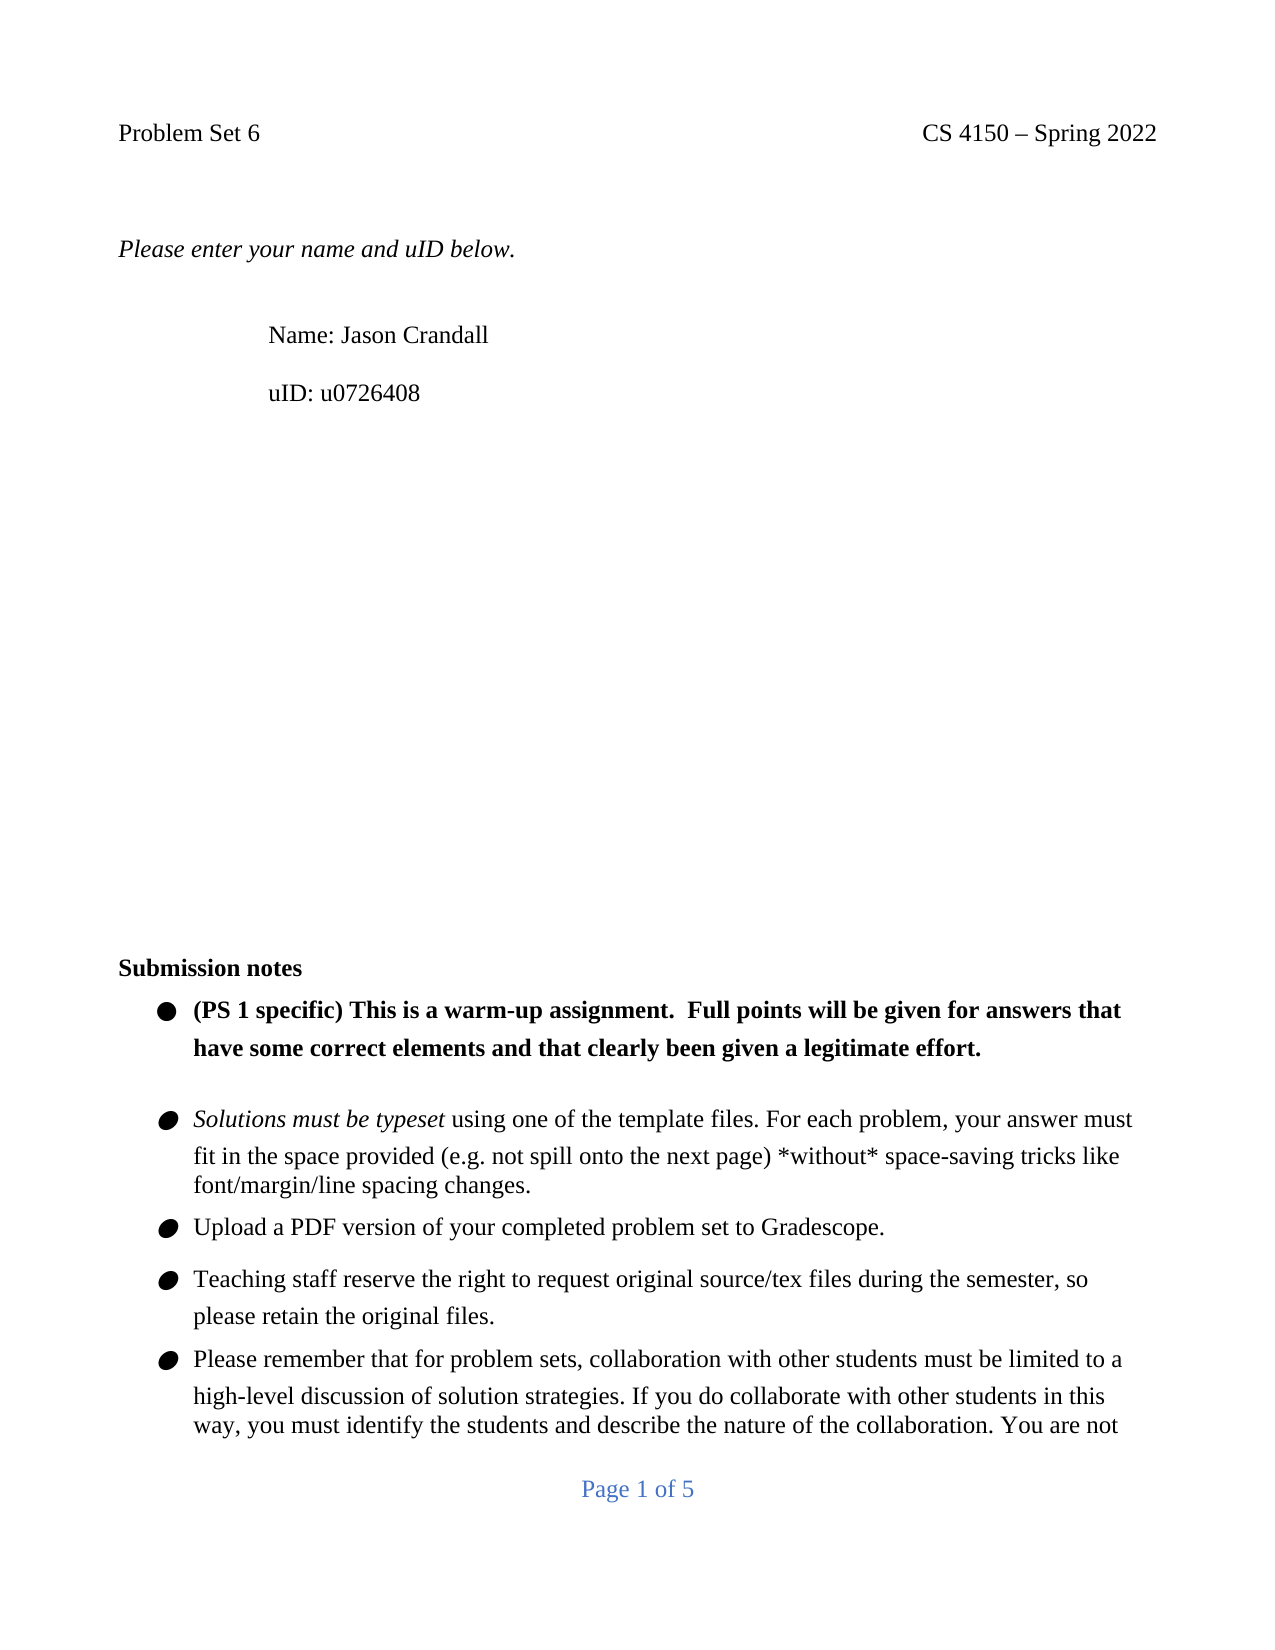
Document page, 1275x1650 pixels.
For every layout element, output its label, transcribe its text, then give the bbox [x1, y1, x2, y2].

list Teaching staff reserve the right to request original source/tex files during the semester, so please retain the original files. [156, 1250, 1157, 1330]
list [156, 1330, 1157, 1439]
text Name: Jason Crandall [118, 320, 1157, 378]
text Please enter your name and uID below. [118, 234, 1157, 263]
list Upload a PDF version of your completed problem set to Gradescope. [156, 1199, 1157, 1250]
list Solutions must be typeset using one of the template files. For each problem, your answer must fit in the space provided (e.g. not spill onto the next page) *without* space-saving tricks like font/margin/line spacing changes. [156, 1090, 1157, 1199]
list (PS 1 specific) This is a warm-up assignment. Full points will be given for answers that have some correct elements and that clearly been given a legitimate effort. [156, 981, 1157, 1090]
text uID: u0726408 [118, 378, 1157, 406]
text Submission notes [118, 953, 1157, 981]
